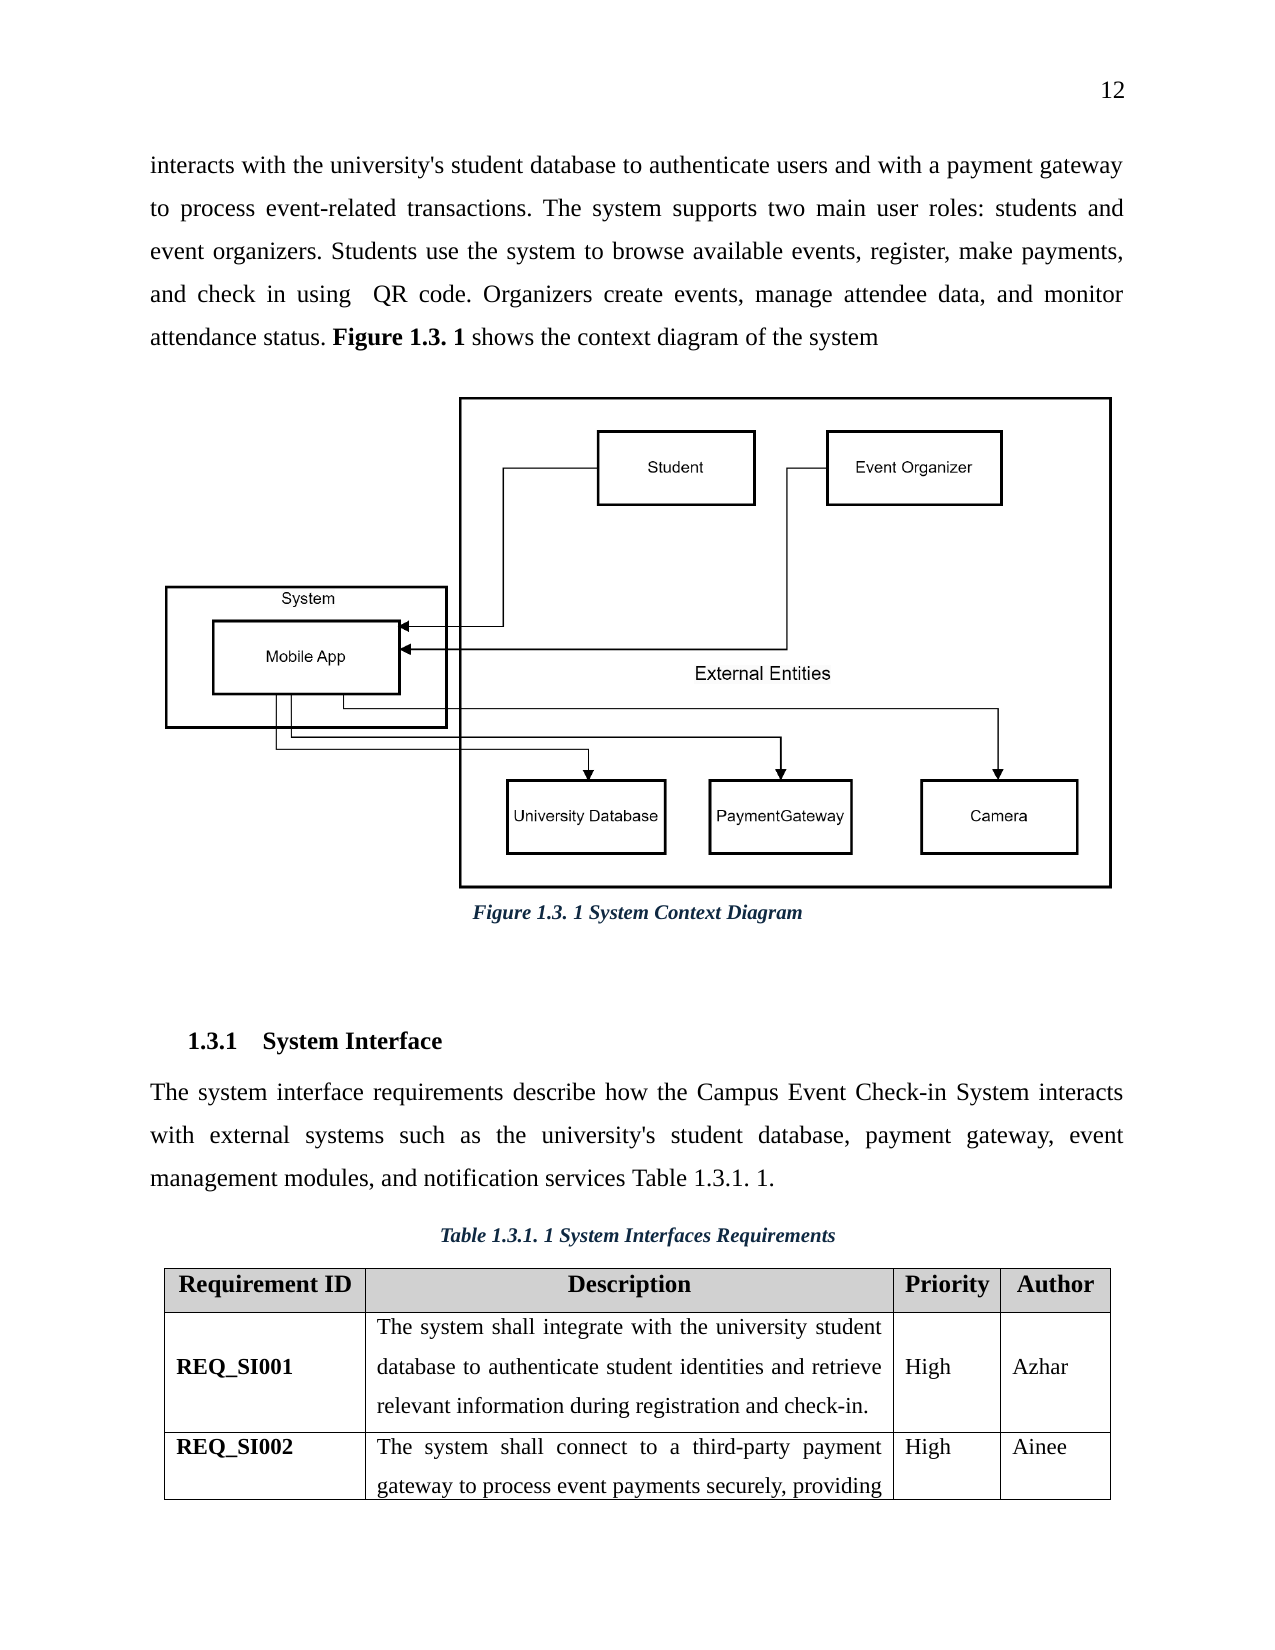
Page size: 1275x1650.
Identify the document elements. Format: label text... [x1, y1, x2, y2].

subtitle System Interface [187, 1026, 1125, 1054]
picture [150, 382, 1125, 901]
table_header Requirement ID [165, 1269, 365, 1312]
table_cell High [894, 1313, 1000, 1432]
table_cell REQ_SI002 [165, 1433, 365, 1498]
table_cell High [894, 1433, 1000, 1498]
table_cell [366, 1433, 893, 1498]
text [150, 150, 1125, 351]
table_cell REQ_SI001 [165, 1313, 365, 1432]
table_cell Azhar [1001, 1313, 1110, 1432]
table_header Description [366, 1269, 893, 1312]
text The system interface requirements describe how the Campus Event Check-in System interacts with external systems such as the university's student database, payment gateway, event management modules, and notification services Table 1.3.1. 1. [150, 1077, 1125, 1192]
table_header Priority [894, 1269, 1000, 1312]
table_header Author [1001, 1269, 1110, 1312]
table_cell Ainee [1001, 1433, 1110, 1498]
table_cell The system shall integrate with the university student database to authenticate student identities and retrieve relevant information during registration and check-in. [366, 1313, 893, 1432]
